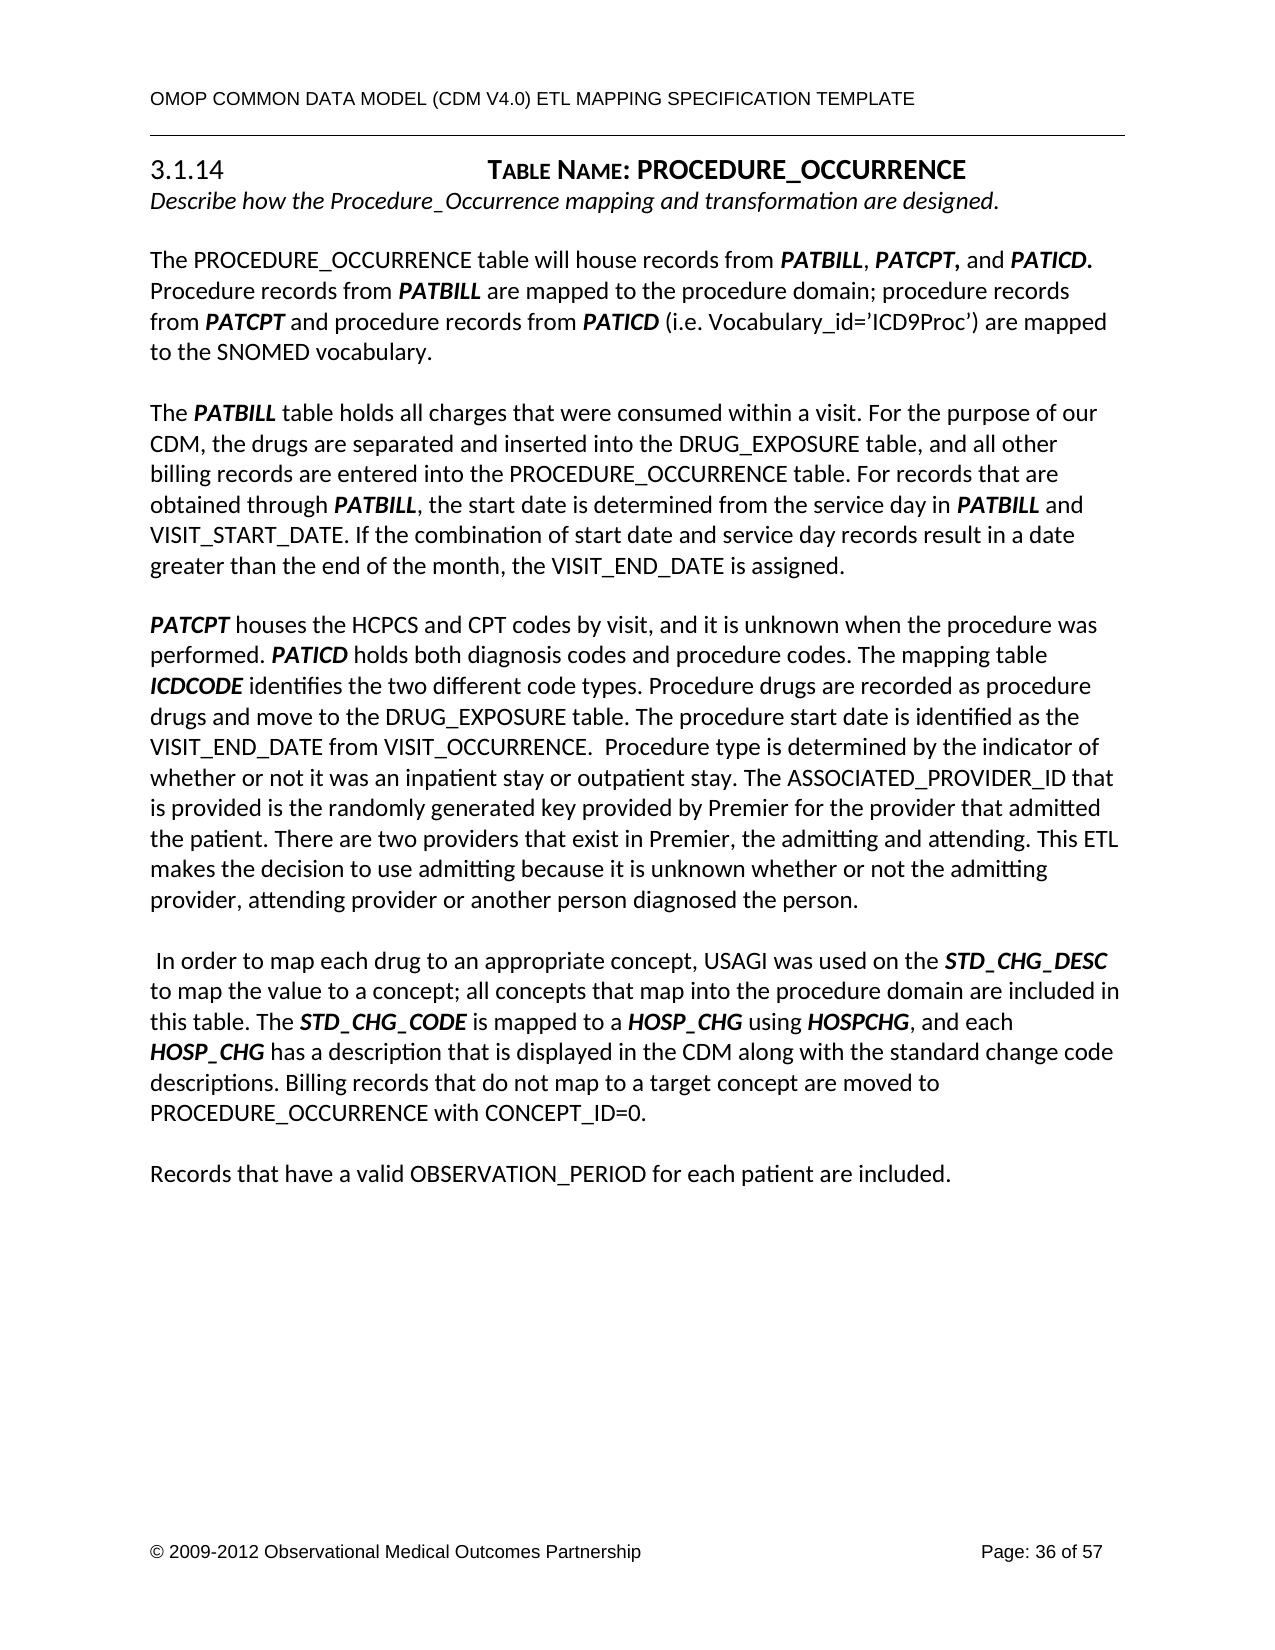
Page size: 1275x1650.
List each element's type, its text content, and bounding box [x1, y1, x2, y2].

text The PROCEDURE_OCCURRENCE table will house records from PATBILL, PATCPT, and PATICD. Procedure records from PATBILL are mapped to the procedure domain; procedure records from PATCPT and procedure records from PATICD (i.e. Vocabulary_id=’ICD9Proc’) are mapped to the SNOMED vocabulary. [150, 245, 1124, 367]
subtitle Table Name: PROCEDURE_OCCURRENCE [150, 156, 1125, 185]
text Describe how the Procedure_Occurrence mapping and transformation are designed. [150, 185, 1124, 216]
text PATCPT houses the HCPCS and CPT codes by visit, and it is unknown when the procedure was performed. PATICD holds both diagnosis codes and procedure codes. The mapping table ICDCODE identifies the two different code types. Procedure drugs are recorded as procedure drugs and move to the DRUG_EXPOSURE table. The procedure start date is identified as the VISIT_END_DATE from VISIT_OCCURRENCE. Procedure type is determined by the indicator of whether or not it was an inpatient stay or outpatient stay. The ASSOCIATED_PROVIDER_ID that is provided is the randomly generated key provided by Premier for the provider that admitted the patient. There are two providers that exist in Premier, the admitting and attending. This ETL makes the decision to use admitting because it is unknown whether or not the admitting provider, attending provider or another person diagnosed the person. [150, 609, 1124, 914]
text Records that have a valid OBSERVATION_PERIOD for each patient are included. [150, 1158, 1124, 1189]
text In order to map each drug to an appropriate concept, USAGI was used on the STD_CHG_DESC to map the value to a concept; all concepts that map into the procedure domain are included in this table. The STD_CHG_CODE is mapped to a HOSP_CHG using HOSPCHG, and each HOSP_CHG has a description that is displayed in the CDM along with the standard change code descriptions. Billing records that do not map to a target concept are moved to PROCEDURE_OCCURRENCE with CONCEPT_ID=0. [150, 945, 1124, 1128]
text The PATBILL table holds all charges that were consumed within a visit. For the purpose of our CDM, the drugs are separated and inserted into the DRUG_EXPOSURE table, and all other billing records are entered into the PROCEDURE_OCCURRENCE table. For records that are obtained through PATBILL, the start date is determined from the service day in PATBILL and VISIT_START_DATE. If the combination of start date and service day records result in a date greater than the end of the month, the VISIT_END_DATE is assigned. [150, 397, 1124, 580]
